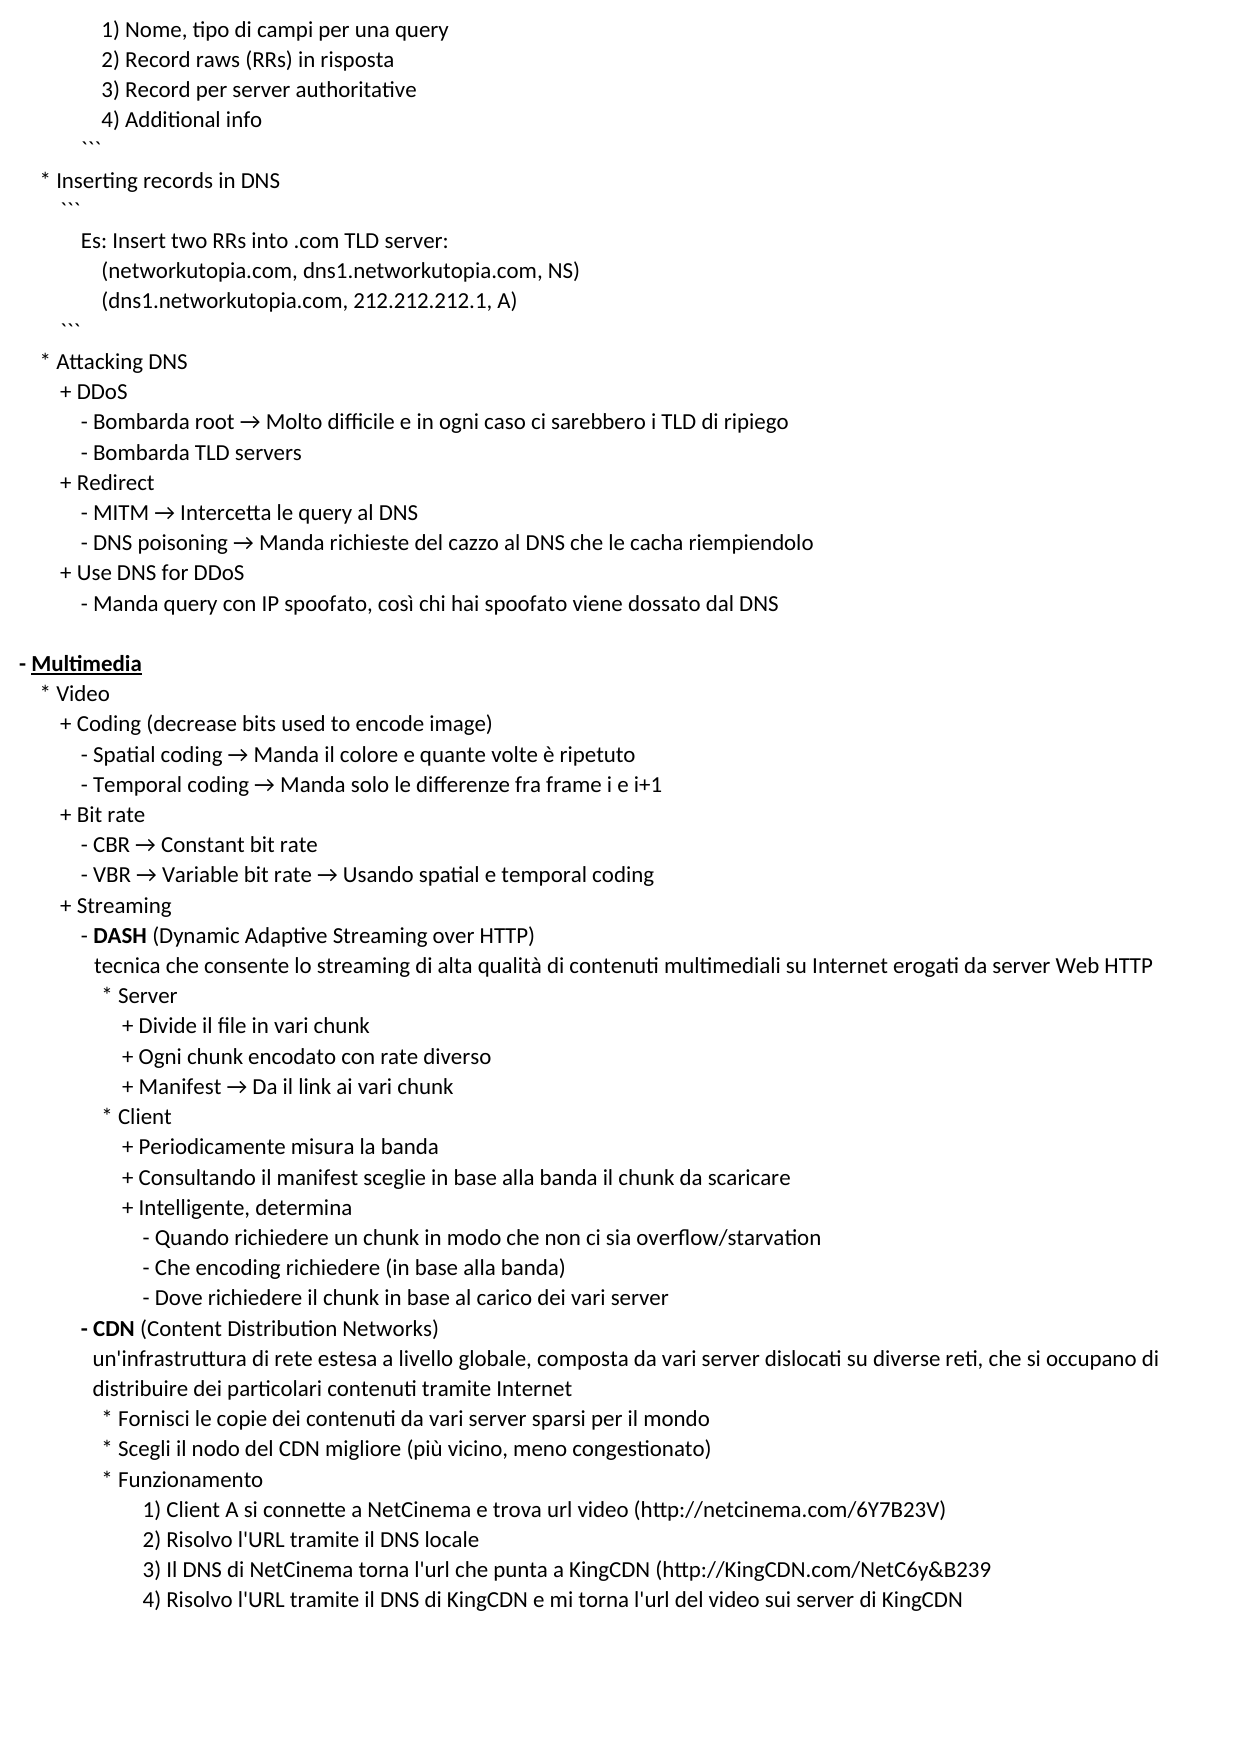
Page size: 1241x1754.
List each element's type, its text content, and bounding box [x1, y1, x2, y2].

text - CBR → Constant bit rate [19, 830, 1218, 858]
text 3) Il DNS di NetCinema torna l'url che punta a KingCDN (http://KingCDN.com/NetC6y&B239 [19, 1555, 1218, 1583]
text 1) Nome, tipo di campi per una query [19, 15, 1218, 43]
text tecnica che consente lo streaming di alta qualità di contenuti multimediali su Internet erogati da server Web HTTP [19, 951, 1218, 979]
text + Consultando il manifest sceglie in base alla banda il chunk da scaricare [19, 1163, 1218, 1191]
text + DDoS [19, 377, 1218, 405]
text - VBR → Variable bit rate → Usando spatial e temporal coding [19, 861, 1218, 889]
text un'infrastruttura di rete estesa a livello globale, composta da vari server dislocati su diverse reti, che si occupano di distribuire dei particolari contenuti tramite Internet [92, 1344, 1218, 1402]
text * Fornisci le copie dei contenuti da vari server sparsi per il mondo [19, 1404, 1218, 1432]
text * Client [19, 1102, 1218, 1130]
text * Video [19, 679, 1218, 707]
text (networkutopia.com, dns1.networkutopia.com, NS) [19, 256, 1218, 284]
text 2) Record raws (RRs) in risposta [19, 45, 1218, 73]
text + Streaming [19, 891, 1218, 919]
text * Inserting records in DNS [19, 166, 1218, 194]
text 4) Risolvo l'URL tramite il DNS di KingCDN e mi torna l'url del video sui server di KingCDN [19, 1586, 1218, 1614]
text - Bombarda TLD servers [19, 438, 1218, 466]
text - Manda query con IP spoofato, così chi hai spoofato viene dossato dal DNS [19, 589, 1218, 617]
text - Multimedia [19, 649, 1218, 677]
text * Server [19, 981, 1218, 1009]
text (dns1.networkutopia.com, 212.212.212.1, A) [19, 287, 1218, 315]
text + Intelligente, determina [19, 1193, 1218, 1221]
text - Dove richiedere il chunk in base al carico dei vari server [19, 1283, 1218, 1312]
text + Manifest → Da il link ai vari chunk [19, 1072, 1218, 1100]
text - Spatial coding → Manda il colore e quante volte è ripetuto [19, 740, 1218, 768]
text - Bombarda root → Molto difficile e in ogni caso ci sarebbero i TLD di ripiego [19, 407, 1218, 436]
text * Attacking DNS [19, 347, 1218, 375]
text 1) Client A si connette a NetCinema e trova url video (http://netcinema.com/6Y7B23V) [19, 1495, 1218, 1523]
text + Divide il file in vari chunk [19, 1012, 1218, 1040]
text ``` [19, 136, 1218, 164]
text - Quando richiedere un chunk in modo che non ci sia overflow/starvation [19, 1223, 1218, 1251]
text 2) Risolvo l'URL tramite il DNS locale [19, 1525, 1218, 1553]
text + Ogni chunk encodato con rate diverso [19, 1042, 1218, 1070]
text + Use DNS for DDoS [19, 558, 1218, 587]
text ``` [19, 196, 1218, 224]
text * Scegli il nodo del CDN migliore (più vicino, meno congestionato) [19, 1434, 1218, 1463]
text * Funzionamento [19, 1465, 1218, 1493]
text + Redirect [19, 468, 1218, 496]
text - CDN (Content Distribution Networks) [19, 1314, 1218, 1342]
text - MITM → Intercetta le query al DNS [19, 498, 1218, 526]
text 3) Record per server authoritative [19, 75, 1218, 103]
text ``` [19, 317, 1218, 345]
text + Coding (decrease bits used to encode image) [19, 709, 1218, 738]
text - Temporal coding → Manda solo le differenze fra frame i e i+1 [19, 770, 1218, 798]
text - Che encoding richiedere (in base alla banda) [19, 1253, 1218, 1281]
text 4) Additional info [19, 105, 1218, 133]
text + Periodicamente misura la banda [19, 1132, 1218, 1161]
text - DASH (Dynamic Adaptive Streaming over HTTP) [19, 921, 1218, 949]
text Es: Insert two RRs into .com TLD server: [19, 226, 1218, 254]
text + Bit rate [19, 800, 1218, 828]
text - DNS poisoning → Manda richieste del cazzo al DNS che le cacha riempiendolo [19, 528, 1218, 556]
